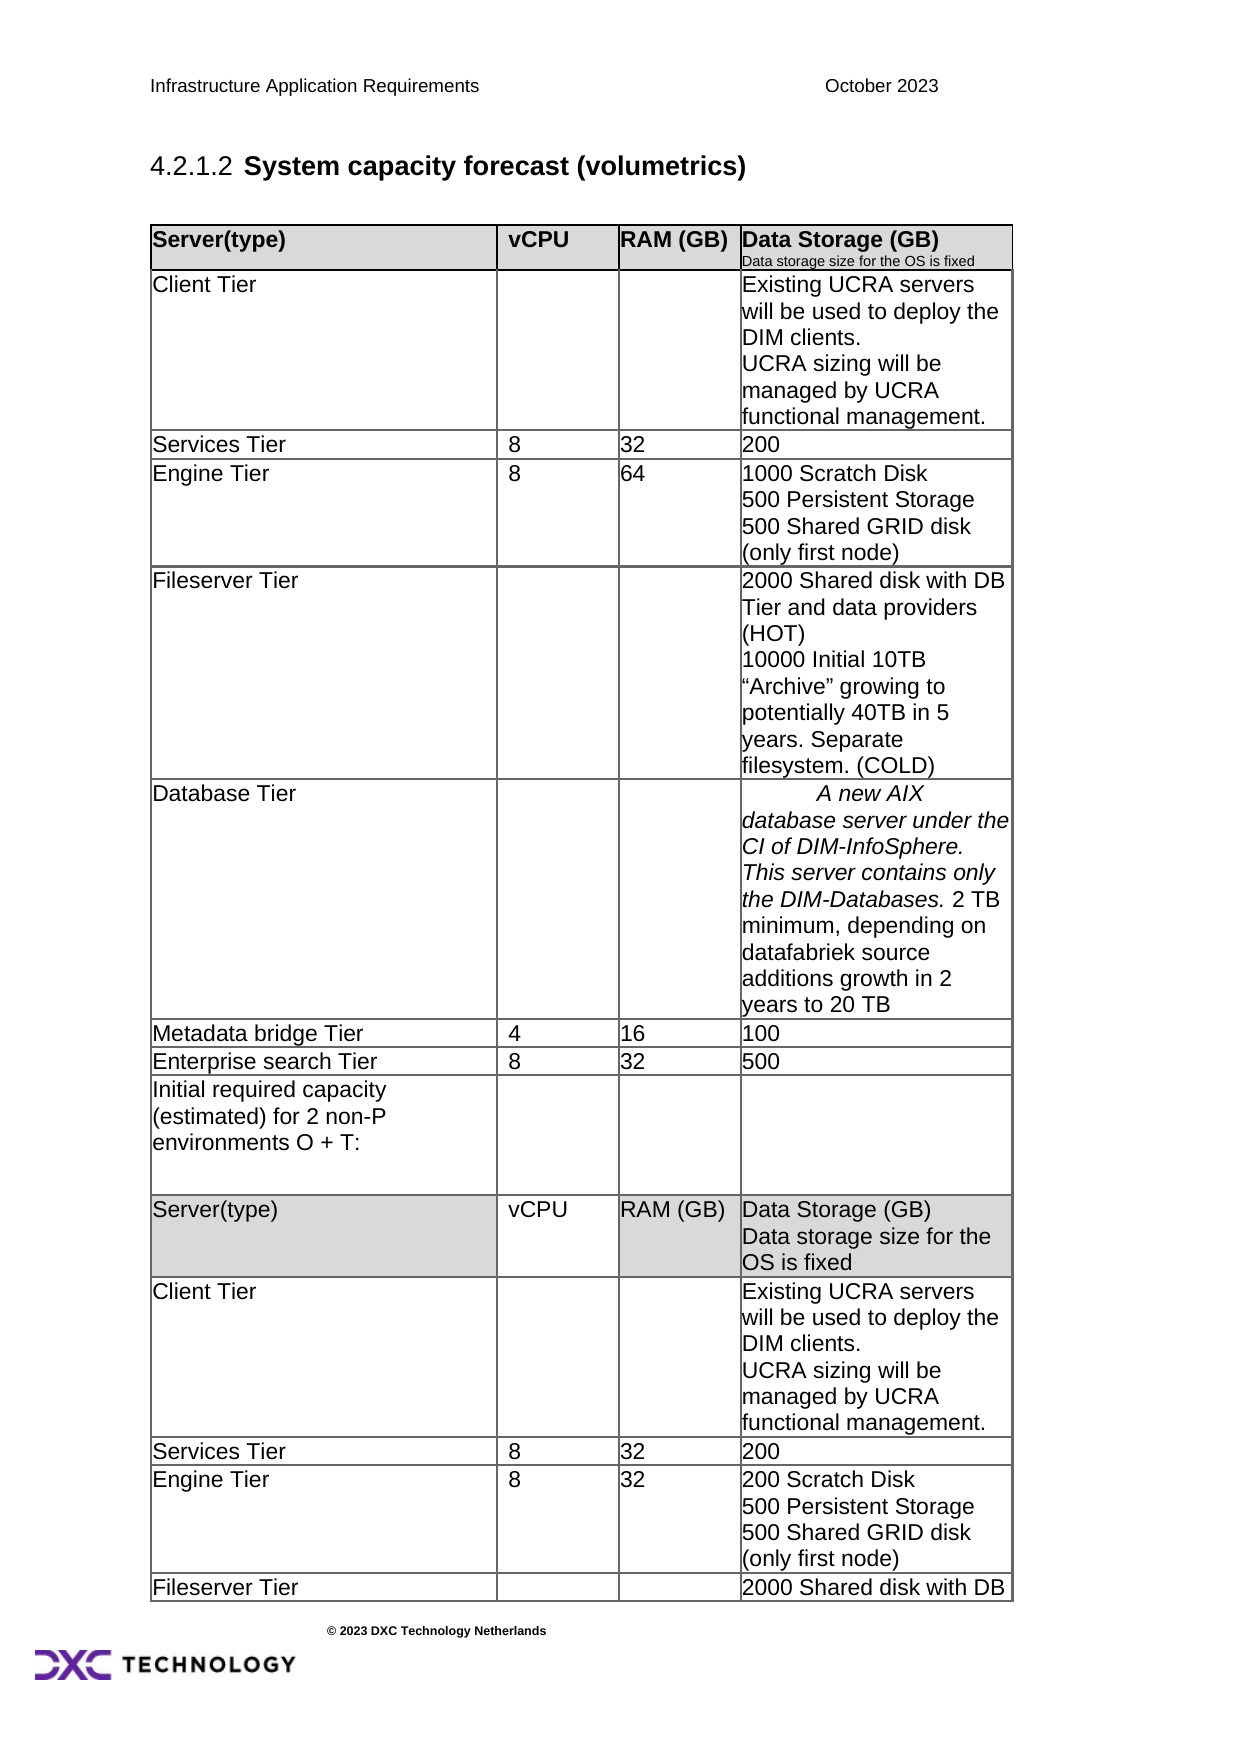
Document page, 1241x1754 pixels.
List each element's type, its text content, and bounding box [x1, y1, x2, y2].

table_cell [620, 1076, 740, 1194]
table_cell [620, 1278, 740, 1436]
table_cell [498, 1278, 618, 1436]
table_cell 16 [620, 1020, 740, 1046]
picture [34, 1650, 296, 1680]
table_cell [498, 568, 618, 778]
table_cell [620, 1574, 740, 1600]
table_cell Initial required capacity (estimated) for 2 non-P environments O + T: [152, 1076, 496, 1194]
subtitle System capacity forecast (volumetrics) [150, 150, 1069, 181]
table_cell 32 [620, 431, 740, 458]
table_cell Services Tier [152, 1438, 496, 1464]
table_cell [742, 1574, 1011, 1600]
table_header vCPU [498, 226, 618, 269]
table_cell A new AIX database server under the CI of DIM-InfoSphere. This server contains only the DIM-Databases. 2 TB minimum, depending on datafabriek source additions growth in 2 years to 20 TB [742, 780, 1011, 1017]
table_cell 32 [620, 1048, 740, 1074]
table_cell [742, 1076, 1011, 1194]
table_header Data Storage (GB) Data storage size for the OS is fixed [742, 226, 1012, 269]
table_cell 32 [620, 1438, 740, 1464]
table_cell [498, 1076, 618, 1194]
table_cell Enterprise search Tier [152, 1048, 496, 1074]
table_cell 32 [620, 1466, 740, 1572]
table_cell 4 [498, 1020, 618, 1046]
table_cell Engine Tier [152, 460, 496, 565]
table_cell 500 [742, 1048, 1011, 1074]
table_cell 1000 Scratch Disk 500 Persistent Storage 500 Shared GRID disk (only first node) [742, 460, 1011, 565]
table_cell Client Tier [152, 1278, 496, 1436]
table_cell 8 [498, 431, 618, 458]
table_cell Server(type) [152, 1196, 496, 1276]
table_cell Fileserver Tier [152, 1574, 496, 1600]
table_cell [498, 780, 618, 1017]
table_cell 200 [742, 431, 1011, 458]
table_cell Database Tier [152, 780, 496, 1017]
table_cell 8 [498, 460, 618, 565]
table_cell 200 Scratch Disk 500 Persistent Storage 500 Shared GRID disk (only first node) [742, 1466, 1011, 1572]
table_cell Data Storage (GB) Data storage size for the OS is fixed [742, 1196, 1011, 1276]
table_cell Engine Tier [152, 1466, 496, 1572]
table_cell 8 [498, 1048, 618, 1074]
table_cell 100 [742, 1020, 1011, 1046]
table_cell vCPU [498, 1196, 618, 1276]
table_cell Client Tier [152, 271, 496, 429]
table_cell Existing UCRA servers will be used to deploy the DIM clients. UCRA sizing will be managed by UCRA functional management. [742, 1278, 1011, 1436]
table_cell [498, 1574, 618, 1600]
table_cell Fileserver Tier [152, 568, 496, 778]
table_cell [620, 271, 740, 429]
table_cell [620, 568, 740, 778]
table_cell Services Tier [152, 431, 496, 458]
table_cell 200 [742, 1438, 1011, 1464]
table_cell 2000 Shared disk with DB Tier and data providers (HOT) 10000 Initial 10TB “Archive” growing to potentially 40TB in 5 years. Separate filesystem. (COLD) [742, 568, 1011, 778]
table_cell RAM (GB) [620, 1196, 740, 1276]
table_header RAM (GB) [620, 226, 740, 269]
table_cell 8 [498, 1466, 618, 1572]
table_cell [620, 780, 740, 1017]
table_cell 8 [498, 1438, 618, 1464]
table_header Server(type) [152, 226, 496, 269]
table_cell Existing UCRA servers will be used to deploy the DIM clients. UCRA sizing will be managed by UCRA functional management. [742, 271, 1011, 429]
table_cell 64 [620, 460, 740, 565]
table_cell [498, 271, 618, 429]
table_cell Metadata bridge Tier [152, 1020, 496, 1046]
